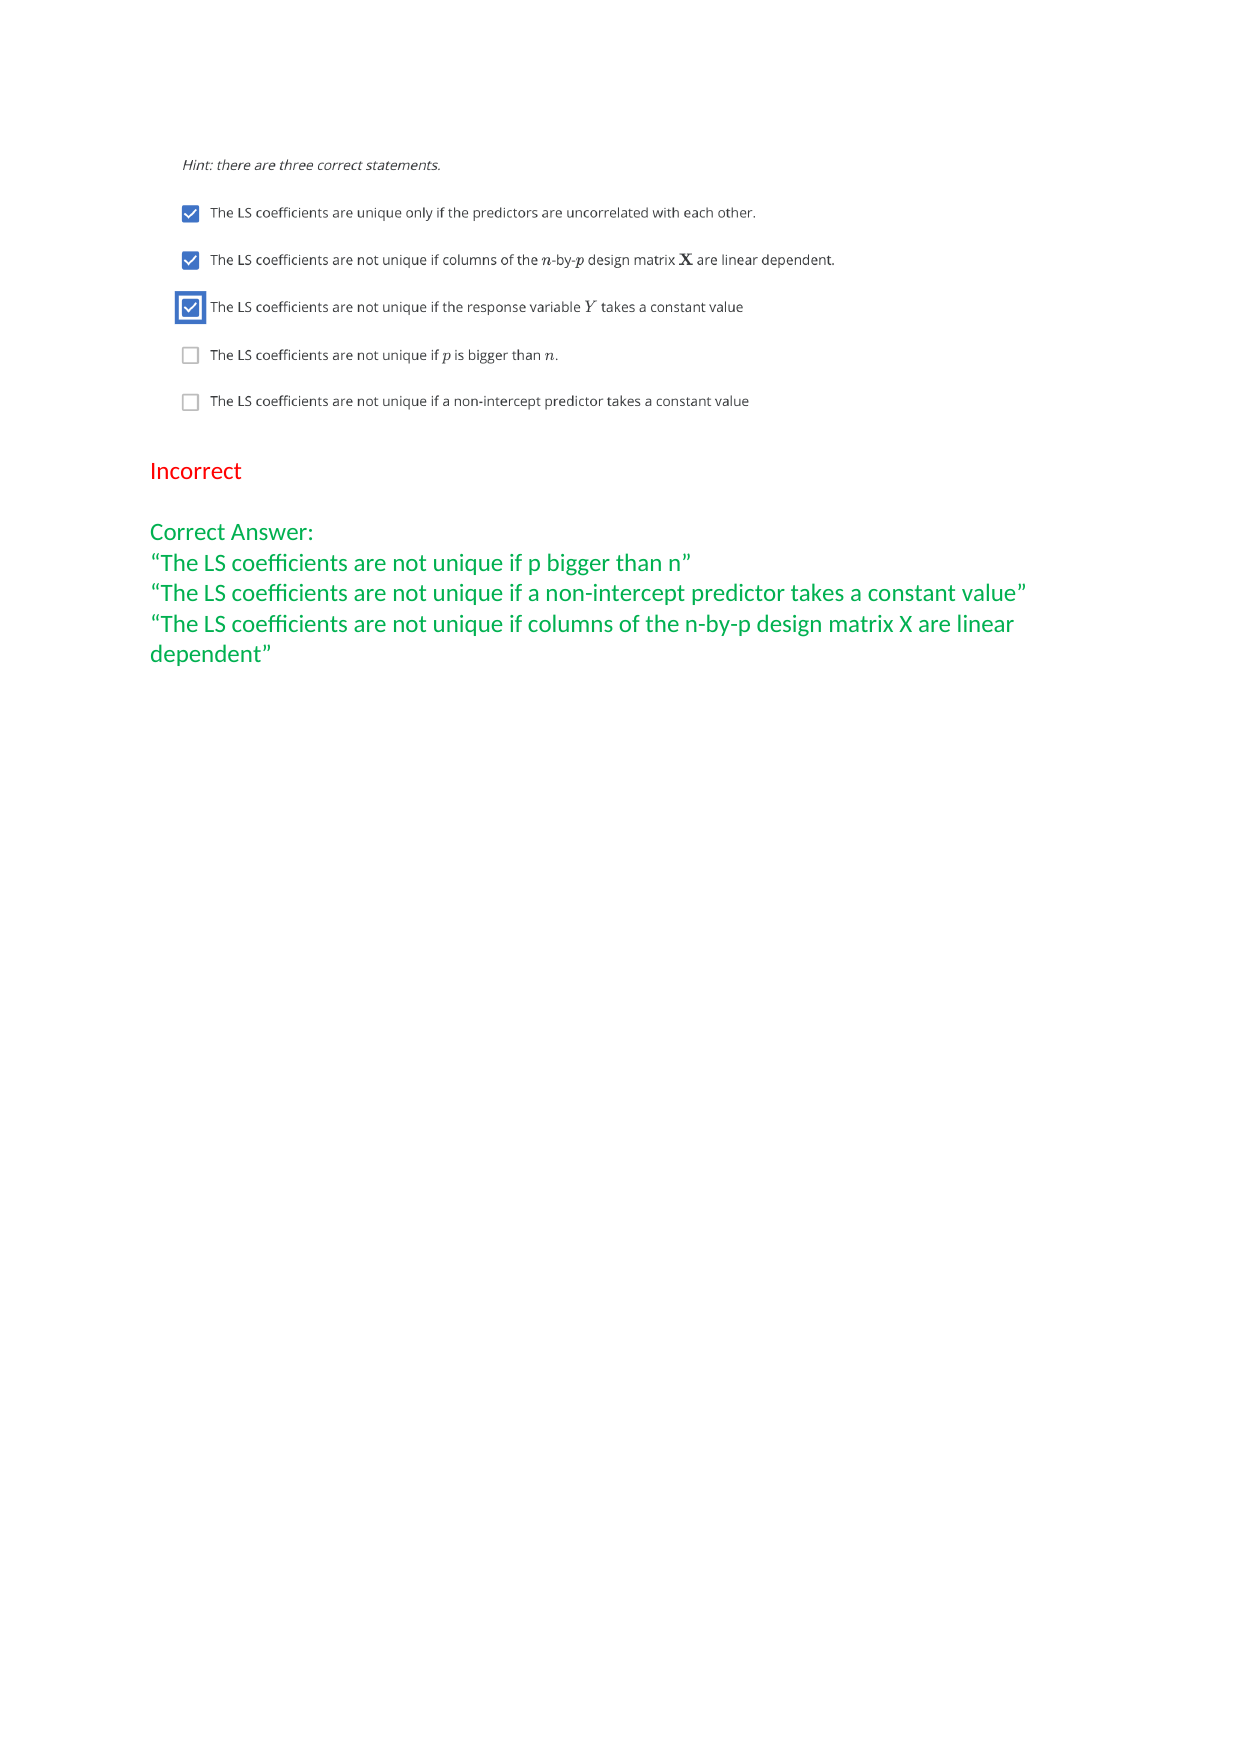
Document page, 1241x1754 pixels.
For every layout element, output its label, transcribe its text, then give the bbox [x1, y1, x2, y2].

picture [150, 150, 1090, 425]
text “The LS coefficients are not unique if p bigger than n” [150, 547, 1090, 578]
text “The LS coefficients are not unique if a non-intercept predictor takes a constant value” [150, 578, 1090, 608]
text Correct Answer: [150, 517, 1090, 547]
text “The LS coefficients are not unique if columns of the n-by-p design matrix X are linear dependent” [150, 608, 1090, 669]
text Incorrect [150, 456, 1090, 486]
